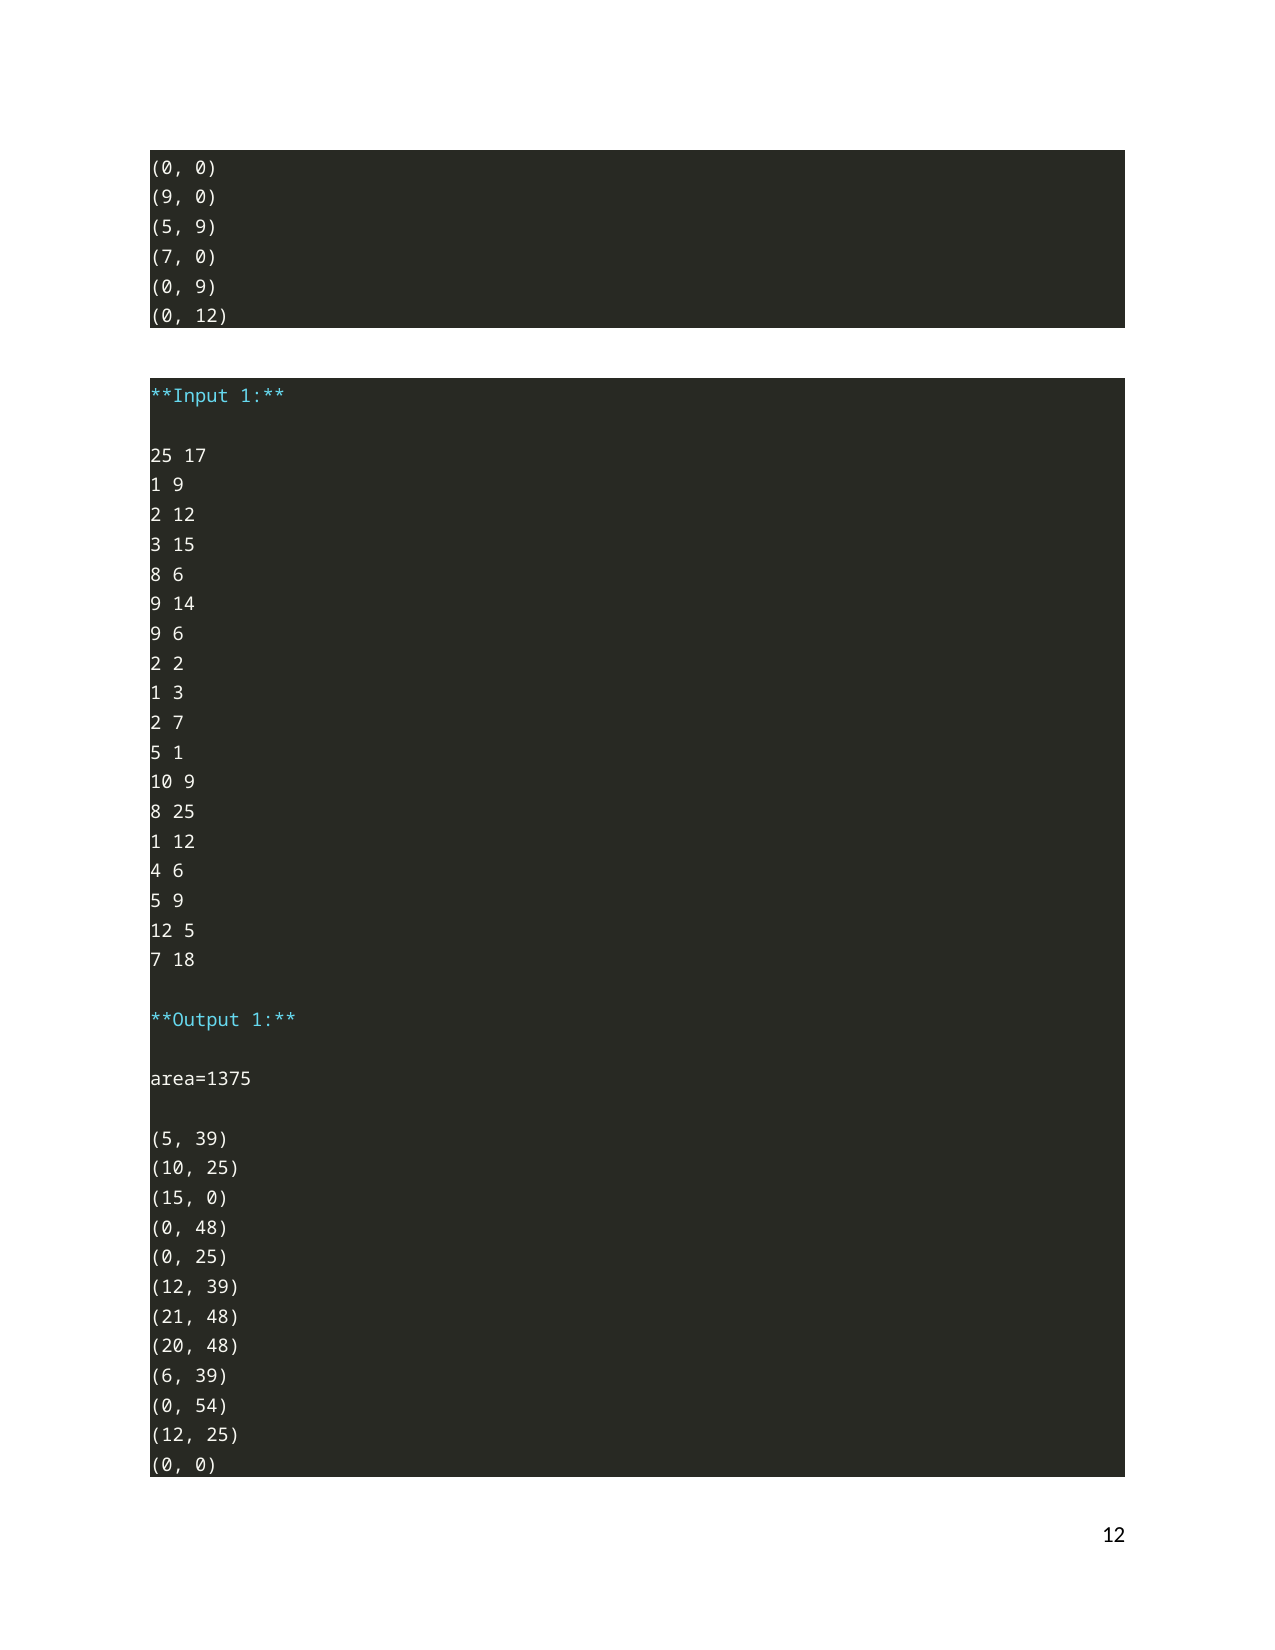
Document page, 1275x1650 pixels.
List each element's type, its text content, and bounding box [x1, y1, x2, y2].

text 10 9 [150, 764, 1125, 794]
text 4 6 [150, 853, 1125, 883]
text (10, 25) [150, 1150, 1125, 1180]
text (0, 54) [150, 1388, 1125, 1418]
text 2 2 [150, 646, 1125, 675]
text 5 9 [150, 883, 1125, 913]
text 1 12 [150, 824, 1125, 853]
text 7 18 [150, 943, 1125, 972]
text 2 12 [150, 497, 1125, 527]
text 5 1 [150, 735, 1125, 764]
text 25 17 [150, 438, 1125, 468]
text 8 6 [150, 557, 1125, 586]
text (0, 48) [150, 1210, 1125, 1239]
text 9 6 [150, 616, 1125, 646]
text (5, 9) [150, 209, 1125, 239]
text (0, 12) [150, 298, 1125, 328]
text 1 3 [150, 675, 1125, 705]
text 12 5 [150, 913, 1125, 943]
text 9 14 [150, 586, 1125, 616]
text (5, 39) [150, 1121, 1125, 1150]
text (12, 39) [150, 1269, 1125, 1299]
text (0, 0) [150, 150, 1125, 180]
text (0, 0) [150, 1447, 1125, 1477]
text (15, 0) [150, 1180, 1125, 1210]
text area=1375 [150, 1061, 1125, 1091]
text (21, 48) [150, 1299, 1125, 1328]
text (12, 25) [150, 1418, 1125, 1447]
text **Input 1:** [150, 378, 1125, 408]
text (9, 0) [150, 180, 1125, 209]
text **Output 1:** [150, 1002, 1125, 1032]
text 2 7 [150, 705, 1125, 735]
text 1 9 [150, 468, 1125, 497]
text (7, 0) [150, 239, 1125, 269]
text (0, 25) [150, 1239, 1125, 1269]
text 3 15 [150, 527, 1125, 557]
text (20, 48) [150, 1328, 1125, 1358]
text (6, 39) [150, 1358, 1125, 1388]
text (0, 9) [150, 269, 1125, 298]
text 8 25 [150, 794, 1125, 824]
